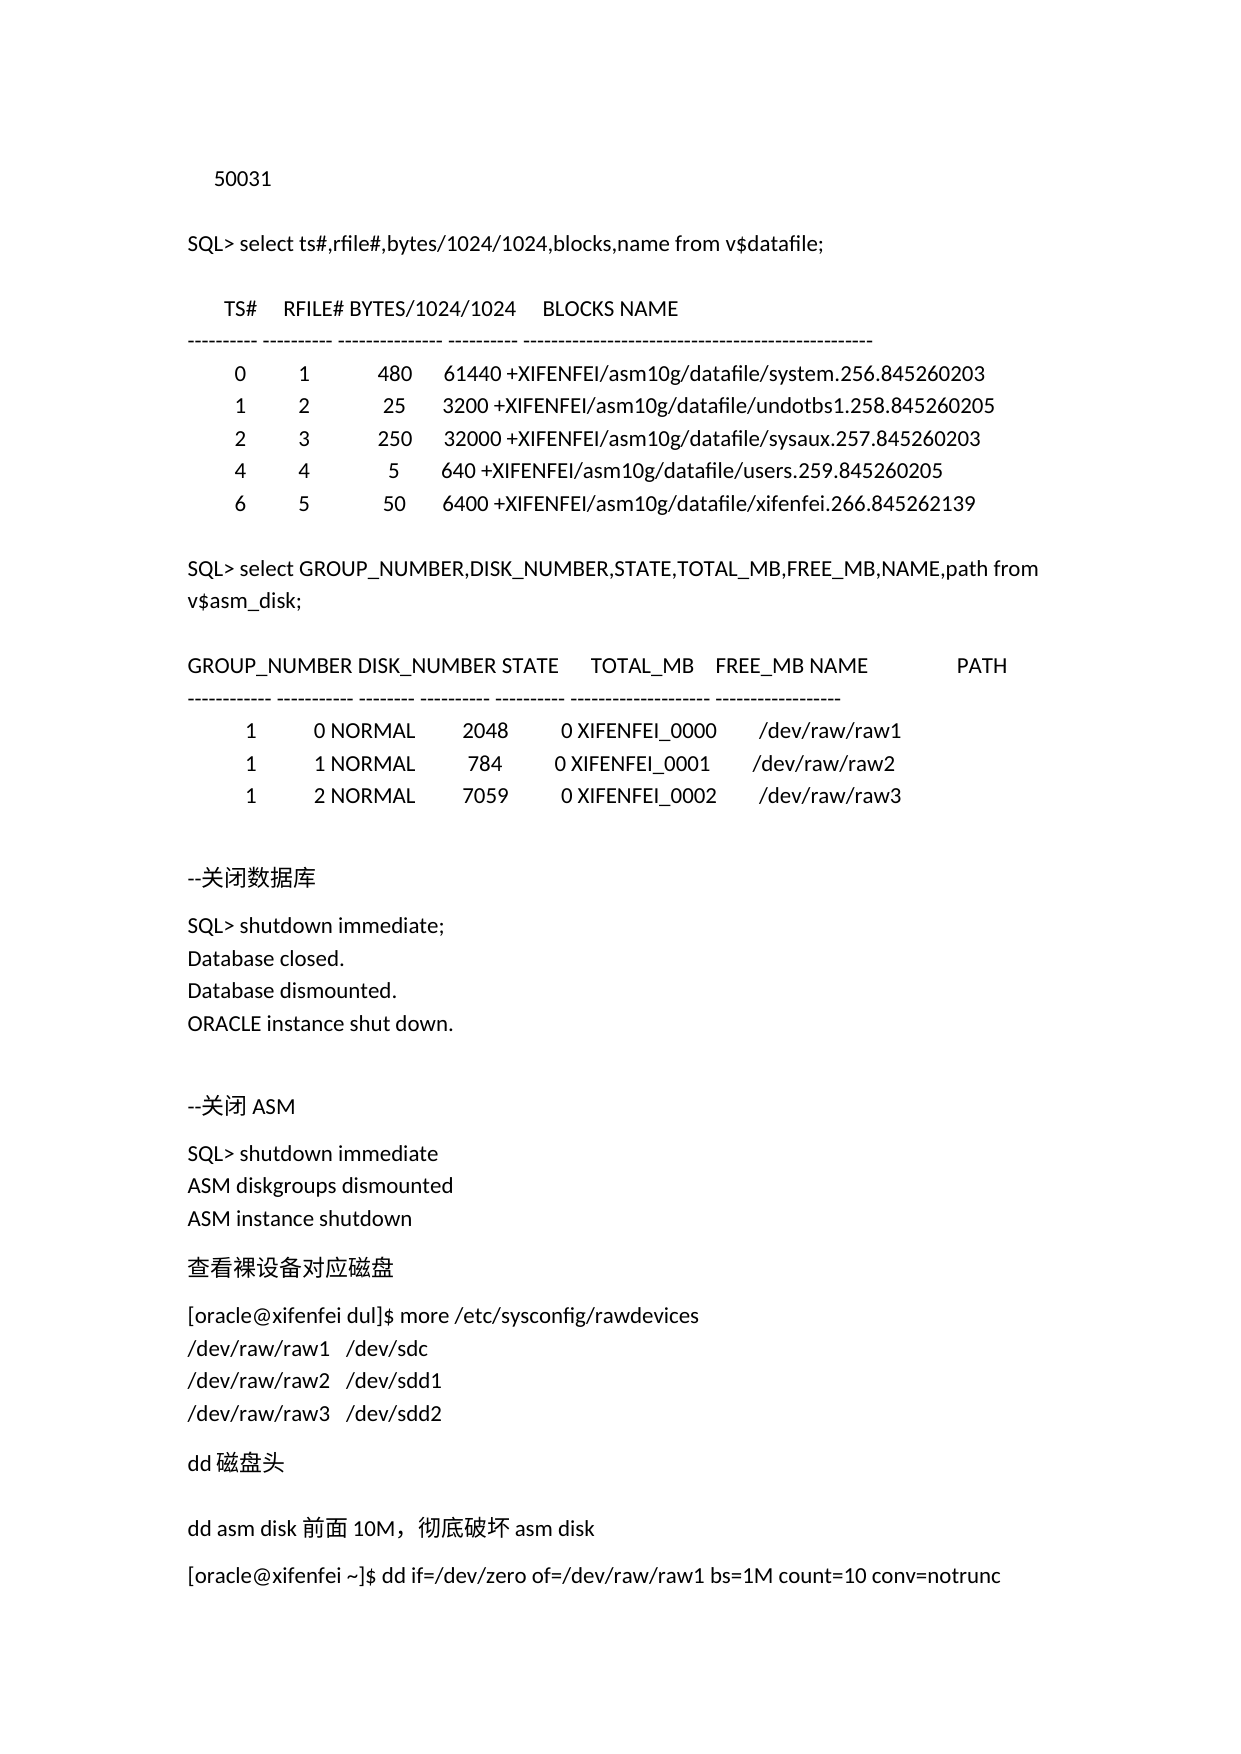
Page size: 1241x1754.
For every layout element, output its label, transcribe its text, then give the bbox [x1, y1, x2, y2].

text dd磁盘头 [187, 1429, 1053, 1494]
text ASM instance shutdown [187, 1202, 1053, 1234]
text 2 3 250 32000 +XIFENFEI/asm10g/datafile/sysaux.257.845260203 [187, 422, 1053, 454]
text Database closed. [187, 942, 1053, 974]
text 1 2 25 3200 +XIFENFEI/asm10g/datafile/undotbs1.258.845260205 [187, 389, 1053, 422]
text /dev/raw/raw3 /dev/sdd2 [187, 1397, 1053, 1429]
text 1 0 NORMAL 2048 0 XIFENFEI_0000 /dev/raw/raw1 [187, 714, 1053, 747]
text GROUP_NUMBER DISK_NUMBER STATE TOTAL_MB FREE_MB NAME PATH [187, 617, 1053, 682]
text ------------ ----------- -------- ---------- ---------- -------------------- ------------------ [187, 682, 1053, 714]
text ORACLE instance shut down. [187, 1007, 1053, 1039]
text SQL> select ts#,rfile#,bytes/1024/1024,blocks,name from v$datafile; [187, 194, 1053, 259]
text /dev/raw/raw2 /dev/sdd1 [187, 1364, 1053, 1397]
text TS# RFILE# BYTES/1024/1024 BLOCKS NAME [187, 259, 1053, 324]
text SQL> shutdown immediate; [187, 909, 1053, 942]
text 4 4 5 640 +XIFENFEI/asm10g/datafile/users.259.845260205 [187, 454, 1053, 487]
text 查看裸设备对应磁盘 [187, 1234, 1053, 1299]
text 6 5 50 6400 +XIFENFEI/asm10g/datafile/xifenfei.266.845262139 [187, 487, 1053, 519]
text 1 2 NORMAL 7059 0 XIFENFEI_0002 /dev/raw/raw3 [187, 779, 1053, 812]
text 50031 [187, 162, 1053, 194]
text [oracle@xifenfei ~]$ dd if=/dev/zero of=/dev/raw/raw1 bs=1M count=10 conv=notrunc [187, 1559, 1053, 1592]
text Database dismounted. [187, 974, 1053, 1007]
text 0 1 480 61440 +XIFENFEI/asm10g/datafile/system.256.845260203 [187, 357, 1053, 389]
text SQL> shutdown immediate [187, 1137, 1053, 1169]
text --关闭数据库 [187, 812, 1053, 909]
text ---------- ---------- --------------- ---------- -------------------------------------------------- [187, 324, 1053, 357]
text ASM diskgroups dismounted [187, 1169, 1053, 1202]
text SQL> select GROUP_NUMBER,DISK_NUMBER,STATE,TOTAL_MB,FREE_MB,NAME,path from v$asm_disk; [187, 519, 1053, 617]
text dd asm disk 前面10M，彻底破坏asm disk [187, 1494, 1053, 1559]
text --关闭ASM [187, 1039, 1053, 1137]
text [oracle@xifenfei dul]$ more /etc/sysconfig/rawdevices [187, 1299, 1053, 1332]
text /dev/raw/raw1 /dev/sdc [187, 1332, 1053, 1364]
text 1 1 NORMAL 784 0 XIFENFEI_0001 /dev/raw/raw2 [187, 747, 1053, 779]
